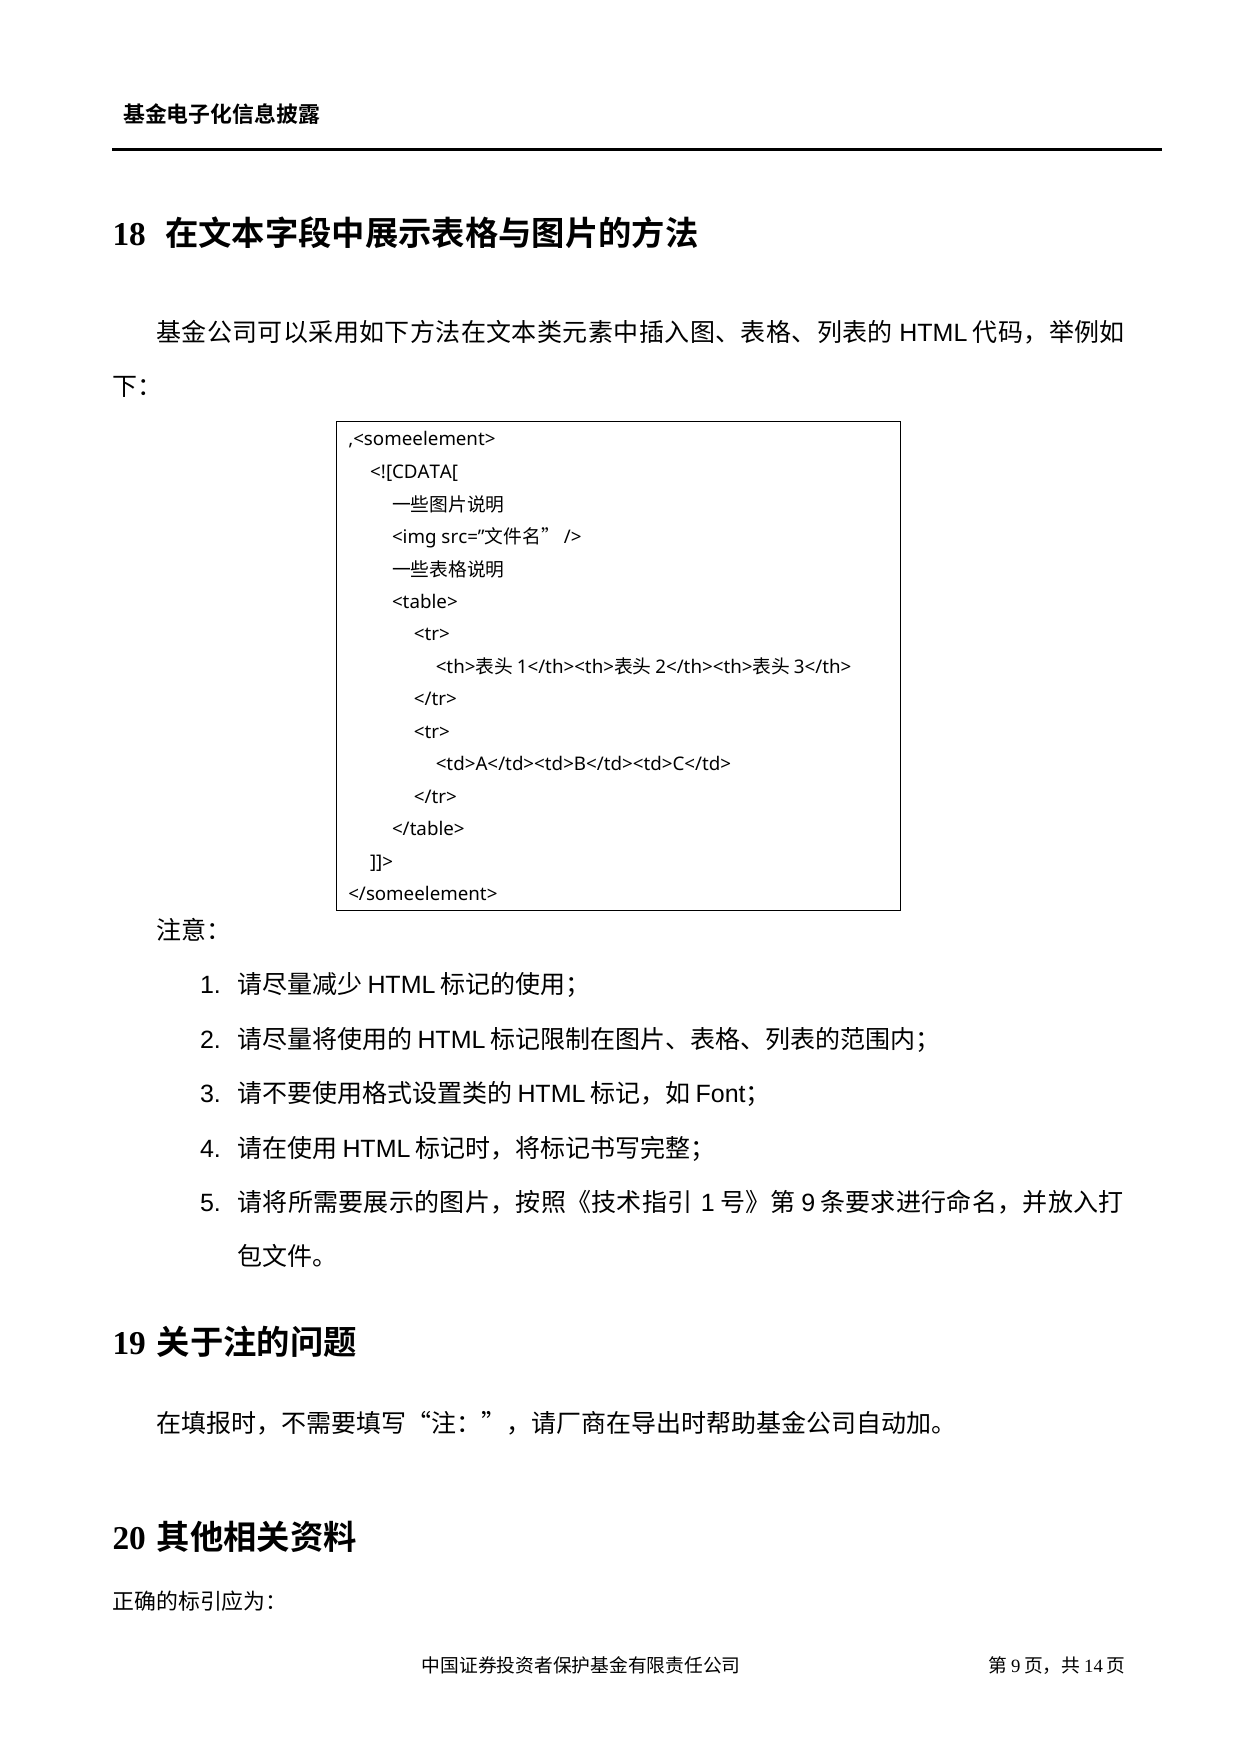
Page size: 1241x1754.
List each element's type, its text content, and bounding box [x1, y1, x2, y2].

list 请不要使用格式设置类的HTML标记，如Font； [200, 1074, 1125, 1110]
list 请将所需要展示的图片，按照《技术指引 1号》第9条要求进行命名，并放入打包文件。 [200, 1182, 1125, 1273]
list 请尽量将使用的HTML标记限制在图片、表格、列表的范围内； [200, 1019, 1125, 1056]
text 正确的标引应为： [112, 1584, 1125, 1616]
table_header ,<someelement> <![CDATA[ 一些图片说明 <img src=”文件名” /> 一些表格说明 <table> <tr> <th>表头1</th><th>表头2</th><th>表头3</th> </tr> <tr> <td>A</td><td>B</td><td>C</td> </tr> </table> ]]> </someelement> [337, 422, 900, 909]
text 基金公司可以采用如下方法在文本类元素中插入图、表格、列表的HTML代码，举例如下： [112, 312, 1125, 403]
subtitle 关于注的问题 [112, 1307, 1125, 1372]
list 请尽量减少HTML标记的使用； [200, 965, 1125, 1001]
text 注意： [112, 911, 1125, 947]
subtitle 在文本字段中展示表格与图片的方法 [112, 198, 1125, 263]
list 请在使用HTML标记时，将标记书写完整； [200, 1128, 1125, 1164]
subtitle 其他相关资料 [112, 1502, 1125, 1567]
text 在填报时，不需要填写“注：”，请厂商在导出时帮助基金公司自动加。 [112, 1389, 1125, 1454]
